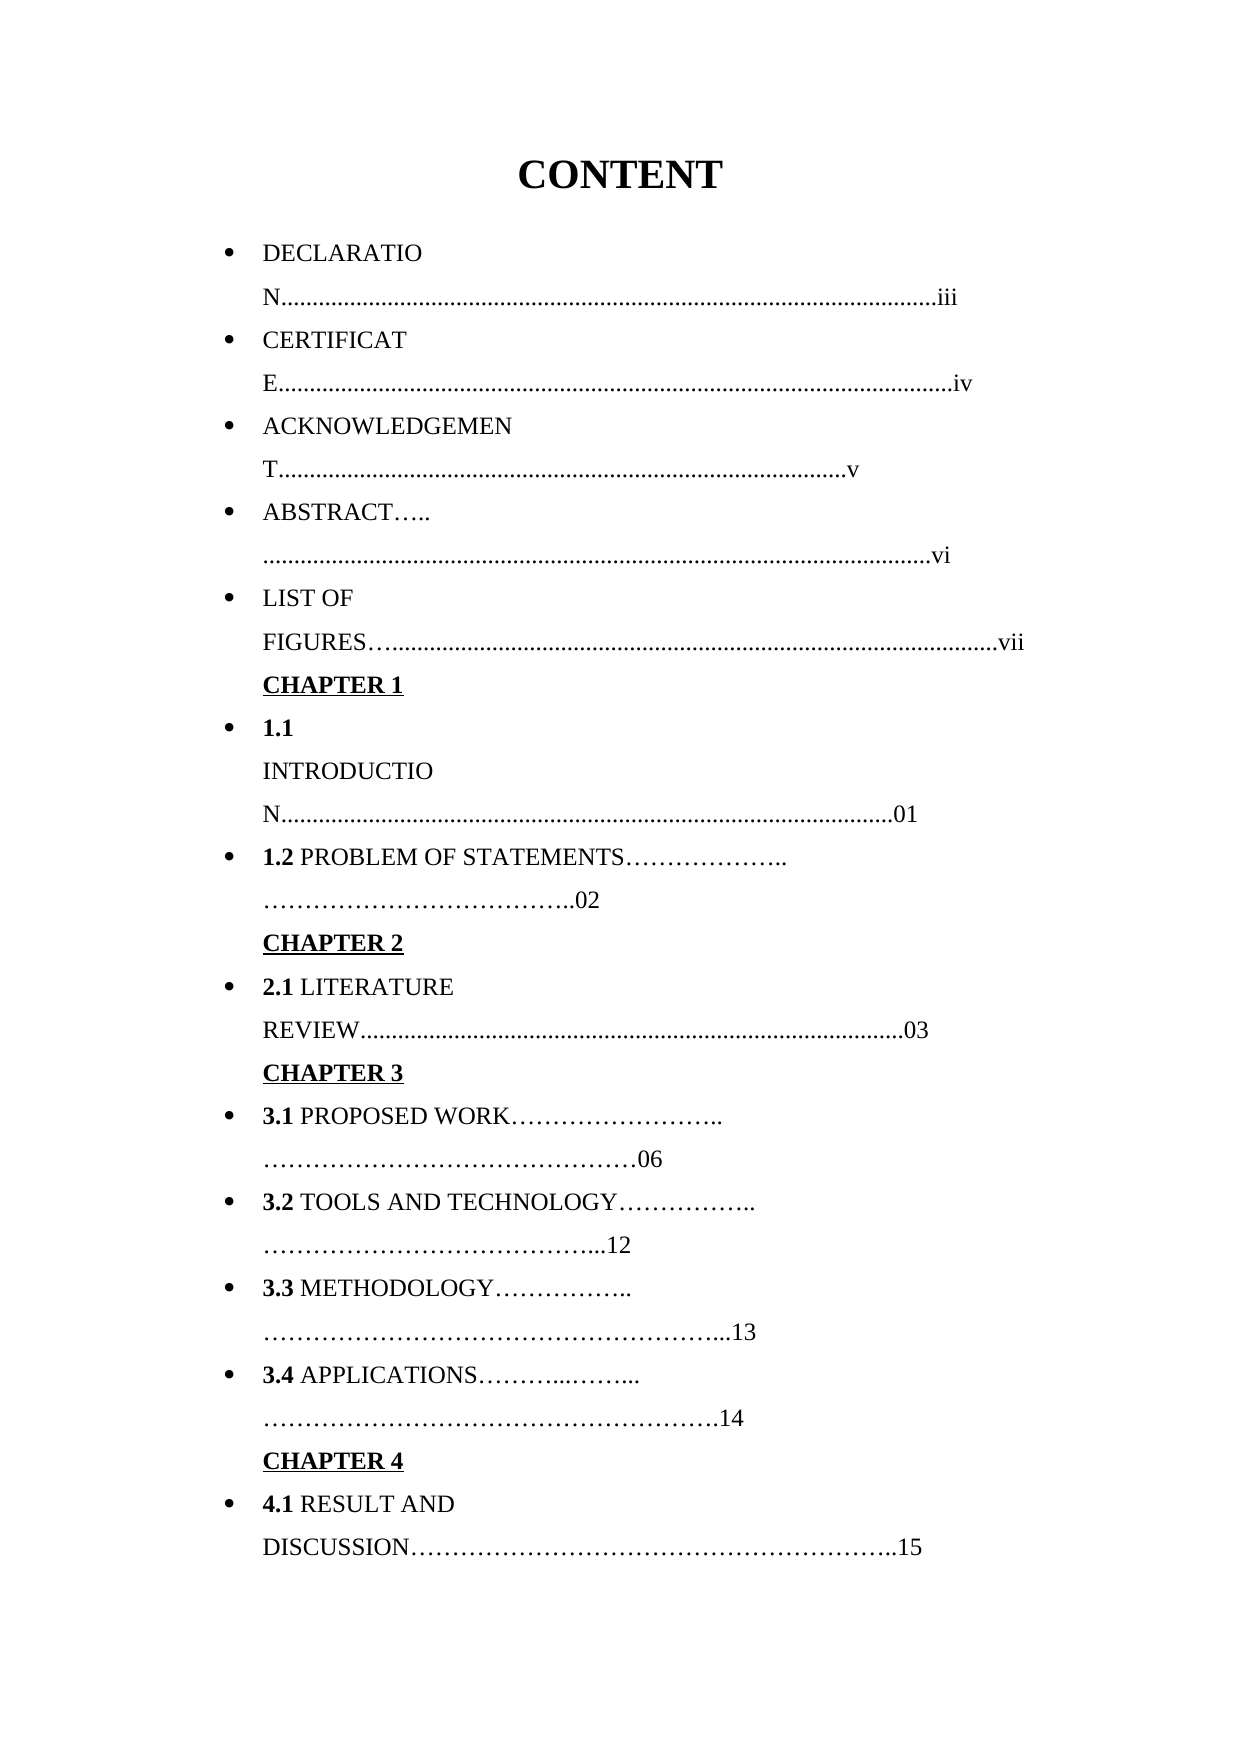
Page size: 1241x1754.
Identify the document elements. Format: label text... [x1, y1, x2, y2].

list 1.1 INTRODUCTION..................................................................................................01 [225, 713, 1053, 828]
list LIST OF FIGURES….................................................................................................vii [225, 583, 1053, 655]
list 1.2 PROBLEM OF STATEMENTS………………..………………………………..02 [225, 842, 1053, 914]
list ABSTRACT….............................................................................................................vi [225, 497, 1053, 569]
list 2.1 LITERATURE REVIEW.......................................................................................03 [225, 972, 1053, 1043]
list ACKNOWLEDGEMENT...........................................................................................v [225, 411, 1053, 483]
list CHAPTER 2 [262, 928, 1053, 957]
list 3.4 APPLICATIONS………...……...……………………………………………….14 [225, 1360, 1053, 1432]
list 3.1 PROPOSED WORK……………………..………………………………………06 [225, 1101, 1053, 1173]
list CHAPTER 3 [262, 1058, 1053, 1087]
text CONTENT [187, 150, 1053, 198]
list DECLARATION.........................................................................................................iii [225, 238, 1053, 310]
list CHAPTER 1 [262, 670, 1053, 698]
list 3.2 TOOLS AND TECHNOLOGY……………..…………………………………...12 [225, 1187, 1053, 1259]
list 3.3 METHODOLOGY……………..………………………………………………...13 [225, 1273, 1053, 1345]
list CERTIFICATE............................................................................................................iv [225, 325, 1053, 397]
list CHAPTER 4 [262, 1446, 1053, 1475]
list 4.1 RESULT AND DISCUSSION…………………………………………………..15 [225, 1489, 1053, 1561]
